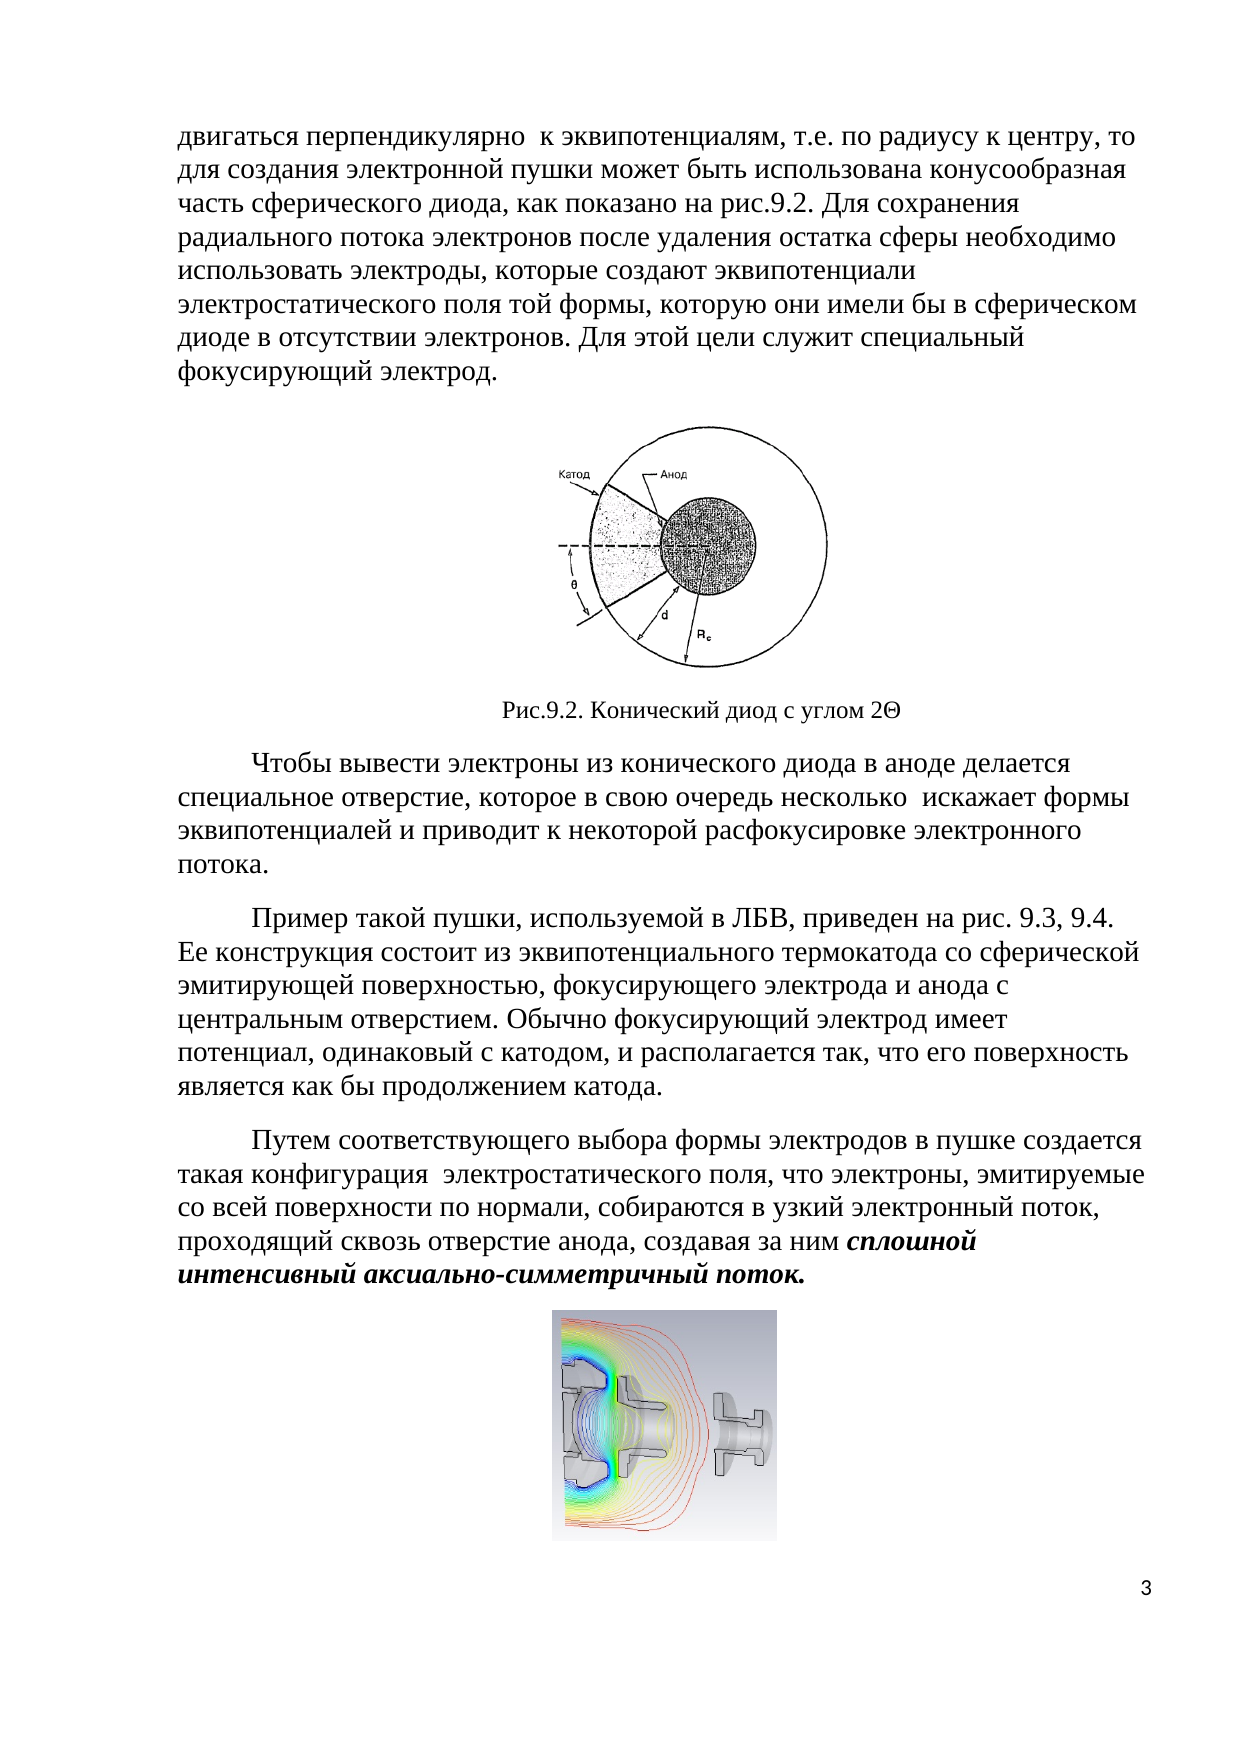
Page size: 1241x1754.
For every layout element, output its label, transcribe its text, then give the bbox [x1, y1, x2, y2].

text Рис.9.2. Конический диод с углом 2Θ [177, 696, 1152, 724]
text Пример такой пушки, используемой в ЛБВ, приведен на рис. 9.3, 9.4. Ее конструкция состоит из эквипотенциального термокатода со сферической эмитирующей поверхностью, фокусирующего электрода и анода с центральным отверстием. Обычно фокусирующий электрод имеет потенциал, одинаковый с катодом, и располагается так, что его поверхность является как бы продолжением катода. [177, 900, 1152, 1101]
text Чтобы вывести электроны из конического диода в аноде делается специальное отверстие, которое в свою очередь несколько искажает формы эквипотенциалей и приводит к некоторой расфокусировке электронного потока. [177, 745, 1152, 879]
picture [552, 1310, 777, 1541]
picture [542, 407, 861, 675]
text Путем соответствующего выбора формы электродов в пушке создается такая конфигурация электростатического поля, что электроны, эмитируемые со всей поверхности по нормали, собираются в узкий электронный поток, проходящий сквозь отверстие анода, создавая за ним сплошной интенсивный аксиально-симметричный поток. [177, 1122, 1152, 1290]
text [177, 118, 1152, 386]
